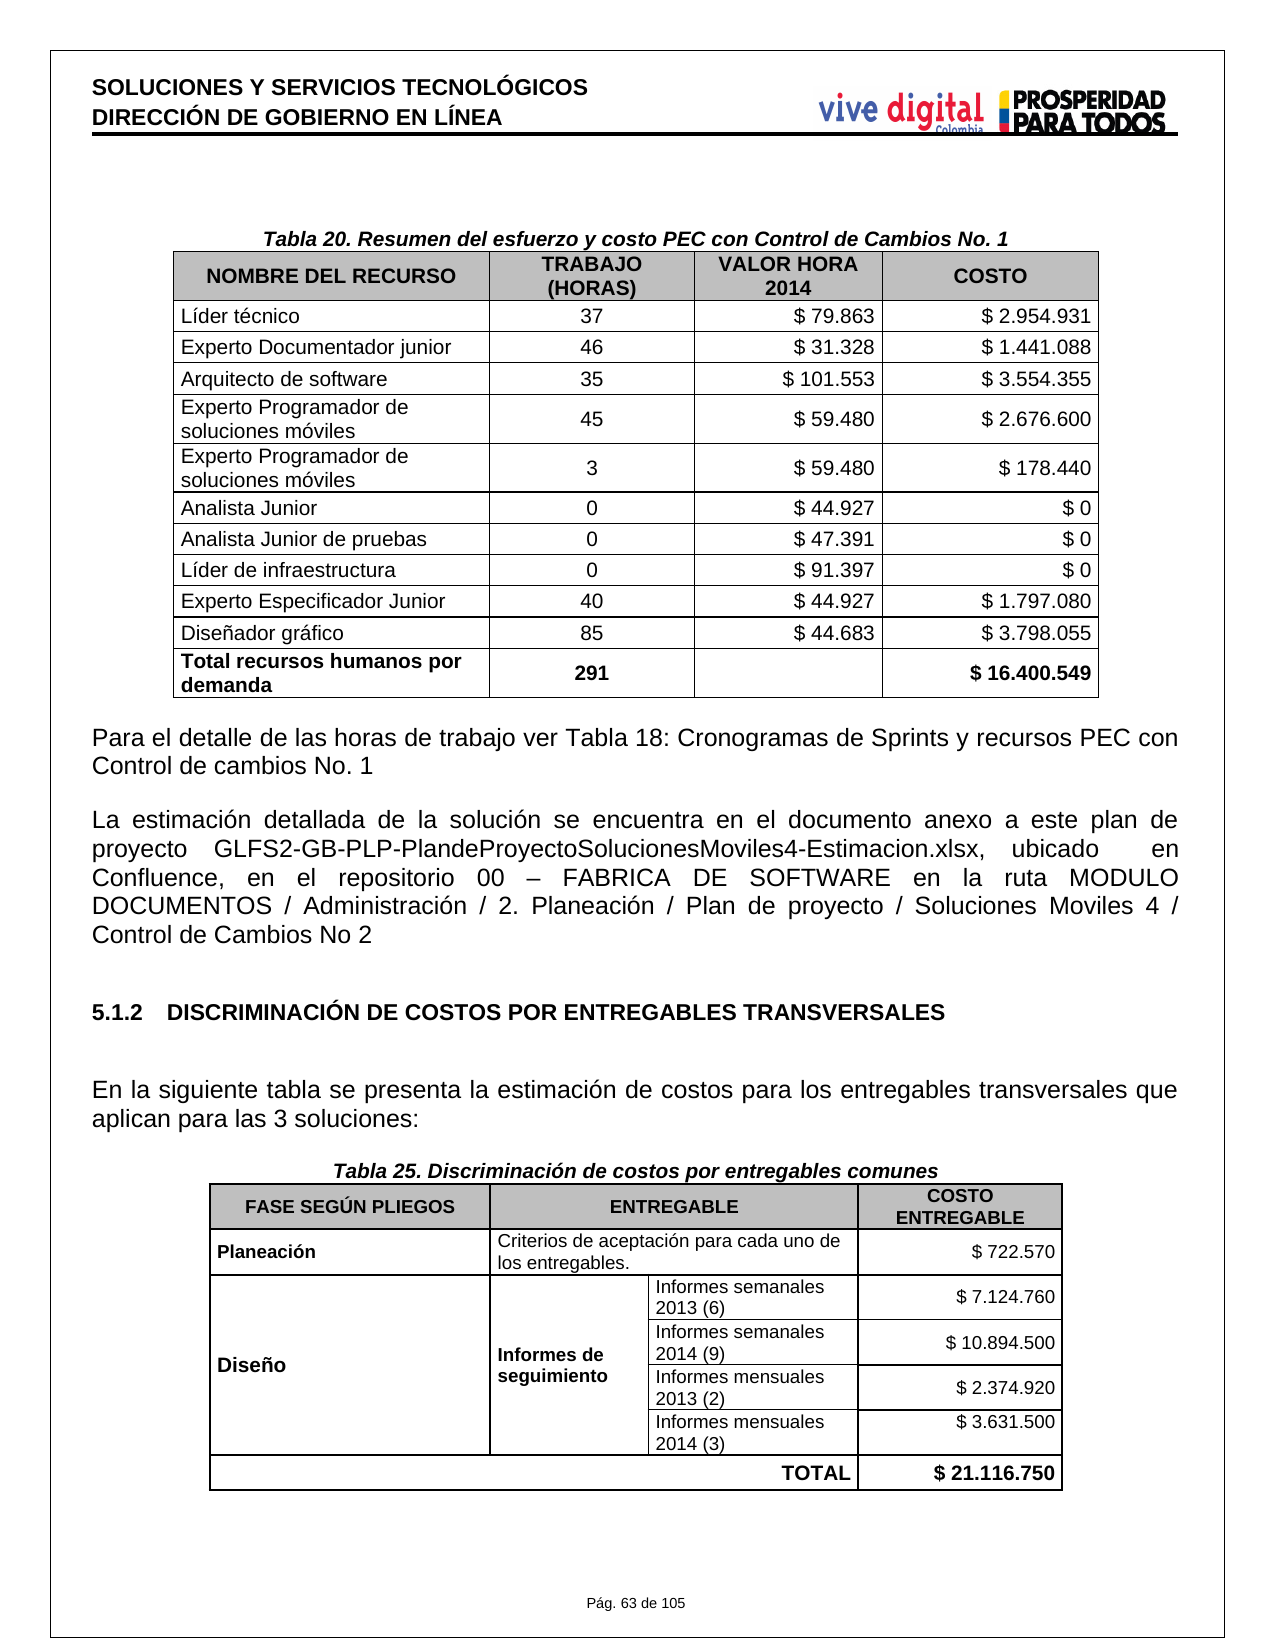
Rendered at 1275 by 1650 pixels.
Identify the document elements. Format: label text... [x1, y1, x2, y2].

text Tabla 20. Resumen del esfuerzo y costo PEC con Control de Cambios No. 1 [92, 227, 1180, 251]
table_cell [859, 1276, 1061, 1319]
text La estimación detallada de la solución se encuentra en el documento anexo a este plan de proyecto GLFS2-GB-PLP-PlandeProyectoSolucionesMoviles4-Estimacion.xlsx, ubicado en Confluence, en el repositorio 00 – FABRICA DE SOFTWARE en la ruta MODULO DOCUMENTOS / Administración / 2. Planeación / Plan de proyecto / Soluciones Moviles 4 / Control de Cambios No 2 [92, 805, 1180, 949]
text En la siguiente tabla se presenta la estimación de costos para los entregables transversales que aplican para las 3 soluciones: [92, 1075, 1180, 1133]
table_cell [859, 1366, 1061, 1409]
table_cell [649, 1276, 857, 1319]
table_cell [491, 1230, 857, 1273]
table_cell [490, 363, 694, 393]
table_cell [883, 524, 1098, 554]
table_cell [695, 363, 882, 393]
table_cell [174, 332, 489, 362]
picture [813, 136, 1173, 143]
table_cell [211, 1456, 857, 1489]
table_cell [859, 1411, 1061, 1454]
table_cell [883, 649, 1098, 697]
text Para el detalle de las horas de trabajo ver Tabla 18: Cronogramas de Sprints y recursos PEC con Control de cambios No. 1 [92, 723, 1180, 780]
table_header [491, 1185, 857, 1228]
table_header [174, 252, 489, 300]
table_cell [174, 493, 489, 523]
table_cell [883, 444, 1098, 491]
text Tabla 25. Discriminación de costos por entregables comunes [92, 1159, 1180, 1183]
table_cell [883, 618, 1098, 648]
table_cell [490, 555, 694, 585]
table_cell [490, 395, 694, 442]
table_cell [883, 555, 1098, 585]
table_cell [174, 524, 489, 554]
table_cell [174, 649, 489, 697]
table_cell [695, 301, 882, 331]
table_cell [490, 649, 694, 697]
text DISCRIMINACIÓN DE COSTOS POR ENTREGABLES TRANSVERSALES [92, 999, 1180, 1025]
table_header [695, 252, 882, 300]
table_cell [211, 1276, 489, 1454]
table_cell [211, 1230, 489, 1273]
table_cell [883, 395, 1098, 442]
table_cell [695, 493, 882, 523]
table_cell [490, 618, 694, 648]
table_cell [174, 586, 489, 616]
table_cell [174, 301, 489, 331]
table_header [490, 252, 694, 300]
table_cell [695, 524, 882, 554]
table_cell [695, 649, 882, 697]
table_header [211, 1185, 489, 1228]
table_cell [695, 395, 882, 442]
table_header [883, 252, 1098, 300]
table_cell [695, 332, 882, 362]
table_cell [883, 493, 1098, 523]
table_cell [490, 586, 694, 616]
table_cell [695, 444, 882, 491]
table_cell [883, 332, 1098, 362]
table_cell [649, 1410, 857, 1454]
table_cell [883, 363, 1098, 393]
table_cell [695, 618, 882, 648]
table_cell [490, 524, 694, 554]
picture [813, 84, 1173, 132]
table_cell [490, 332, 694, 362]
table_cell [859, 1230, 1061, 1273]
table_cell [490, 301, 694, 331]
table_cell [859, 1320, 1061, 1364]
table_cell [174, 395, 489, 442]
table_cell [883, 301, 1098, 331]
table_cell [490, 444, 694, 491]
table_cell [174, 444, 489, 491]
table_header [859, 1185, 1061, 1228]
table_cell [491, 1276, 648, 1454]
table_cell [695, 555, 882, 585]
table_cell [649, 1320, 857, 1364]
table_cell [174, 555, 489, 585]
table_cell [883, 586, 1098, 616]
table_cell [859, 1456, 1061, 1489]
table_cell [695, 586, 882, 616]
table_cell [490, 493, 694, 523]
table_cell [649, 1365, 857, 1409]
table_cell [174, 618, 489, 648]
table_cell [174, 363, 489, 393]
